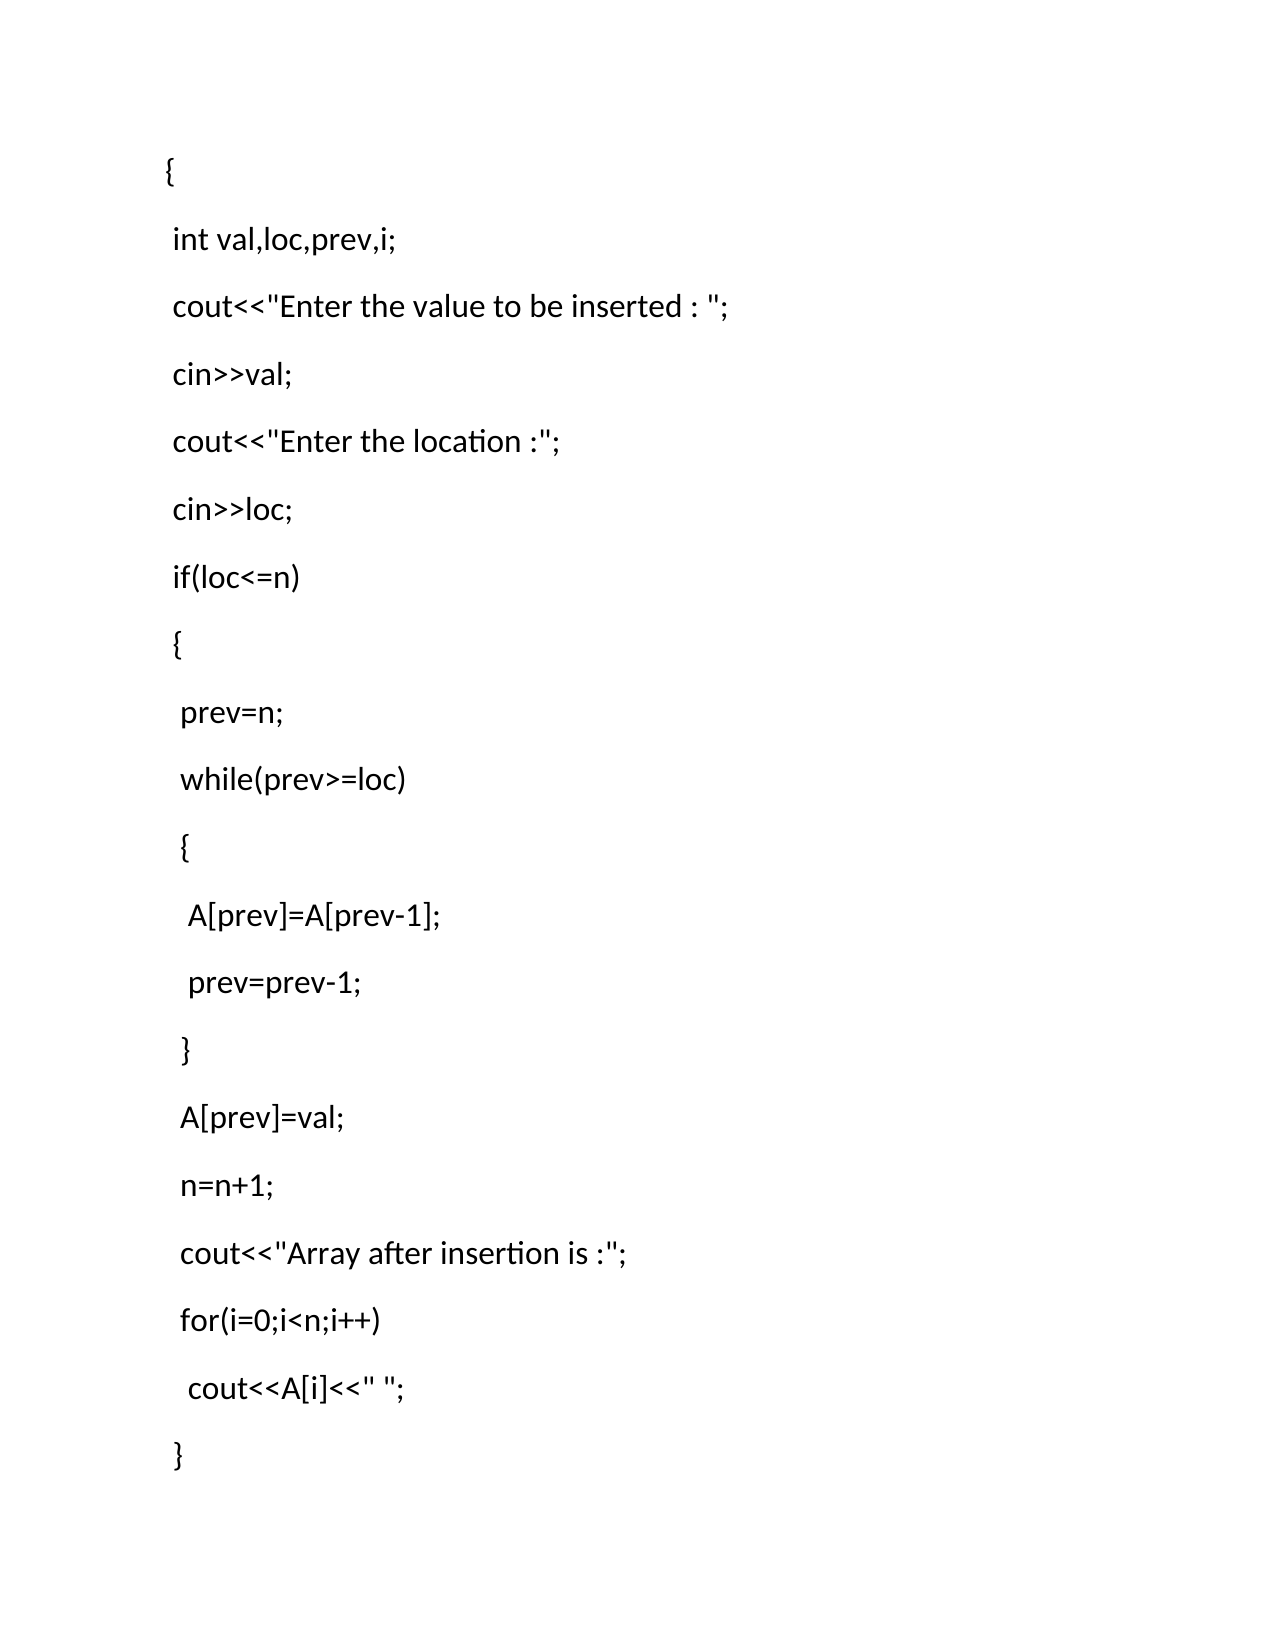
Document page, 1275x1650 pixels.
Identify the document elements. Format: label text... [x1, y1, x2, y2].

text while(prev>=loc) [150, 758, 1125, 799]
text n=n+1; [150, 1164, 1125, 1205]
text } [150, 1434, 1125, 1475]
text { [150, 826, 1125, 867]
text cin>>val; [150, 353, 1125, 393]
text } [150, 1029, 1125, 1069]
text { [150, 623, 1125, 664]
text cout<<A[i]<<" "; [150, 1367, 1125, 1408]
text cin>>loc; [150, 488, 1125, 529]
text if(loc<=n) [150, 556, 1125, 596]
text prev=prev-1; [150, 961, 1125, 1002]
text for(i=0;i<n;i++) [150, 1299, 1125, 1340]
text cout<<"Enter the value to be inserted : "; [150, 285, 1125, 326]
text { [150, 150, 1125, 191]
text cout<<"Enter the location :"; [150, 420, 1125, 461]
text cout<<"Array after insertion is :"; [150, 1232, 1125, 1272]
text prev=n; [150, 691, 1125, 732]
text A[prev]=A[prev-1]; [150, 894, 1125, 934]
text int val,loc,prev,i; [150, 218, 1125, 258]
text A[prev]=val; [150, 1096, 1125, 1137]
